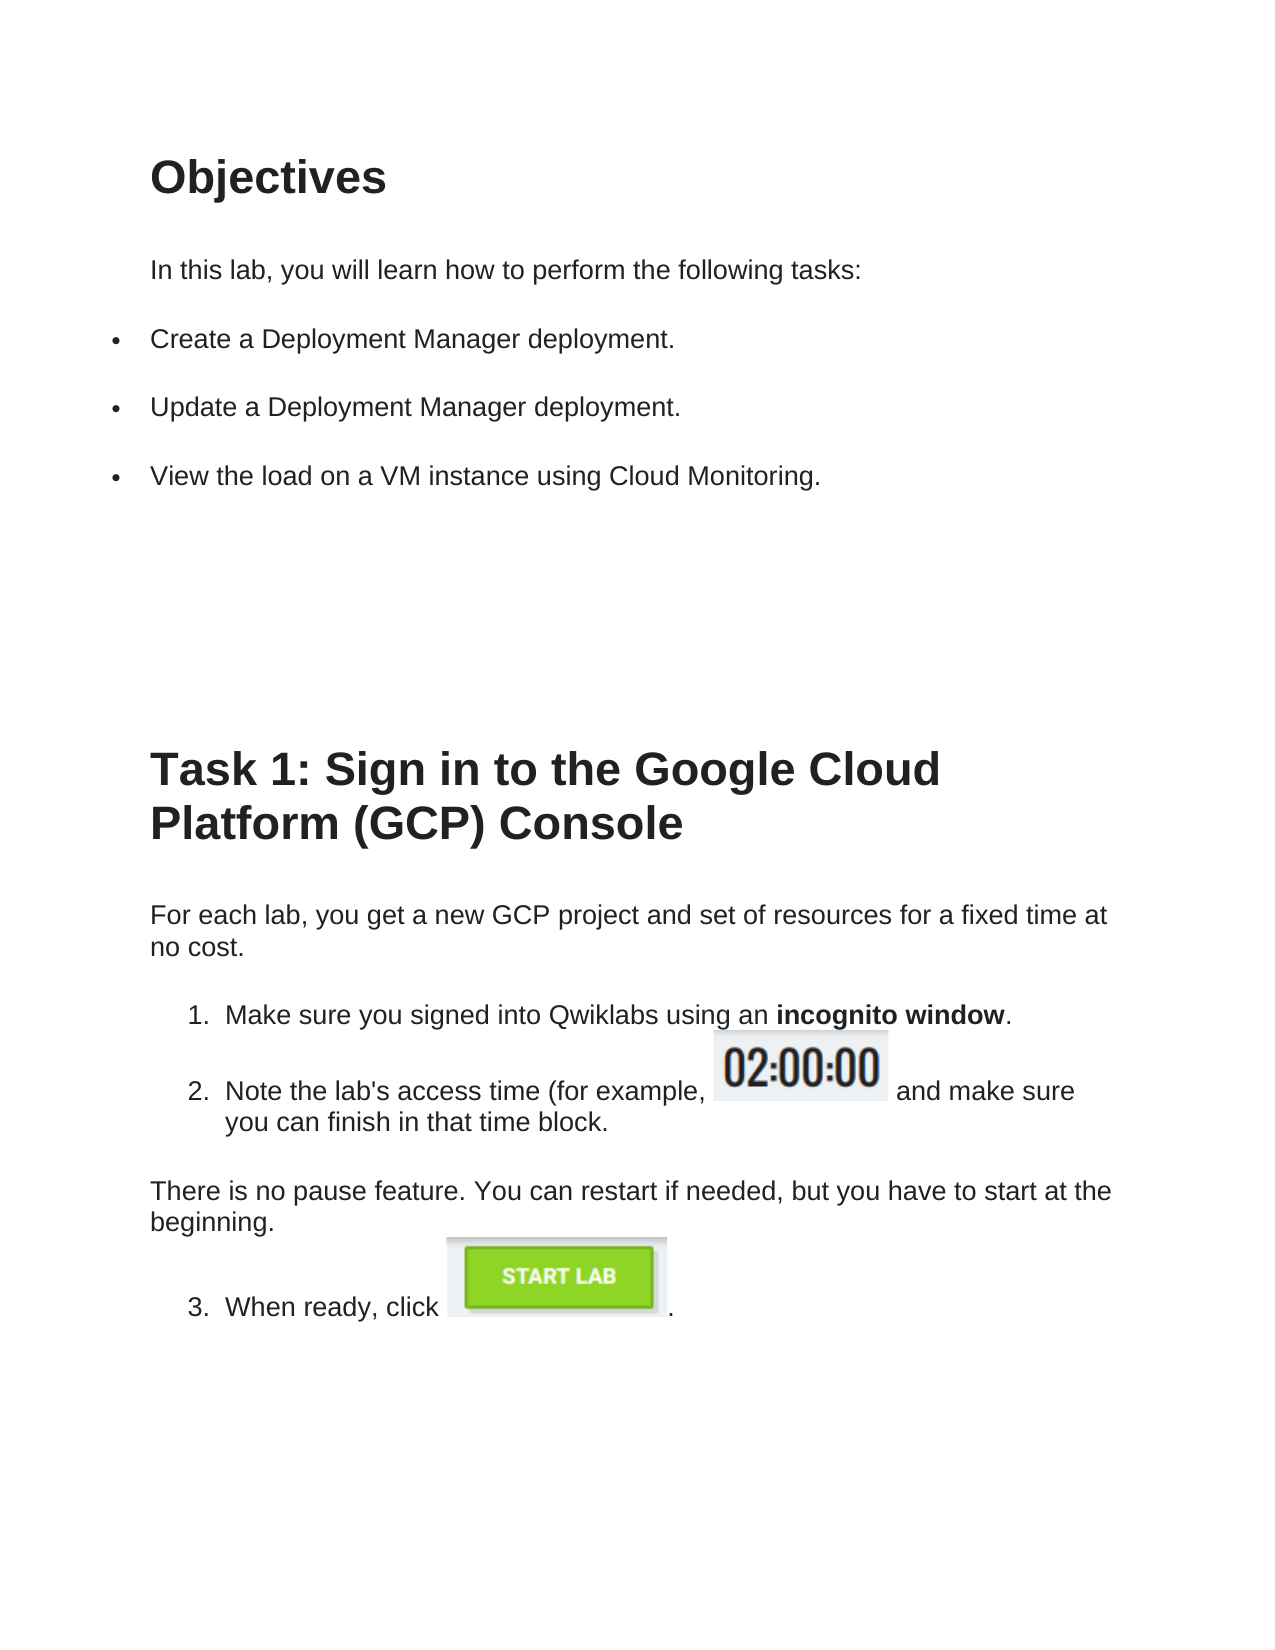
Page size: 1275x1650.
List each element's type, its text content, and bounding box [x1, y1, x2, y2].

list Update a Deployment Manager deployment. [112, 391, 1125, 423]
picture [713, 1030, 889, 1101]
list Note the lab's access time (for example, and make sure you can finish in that time block. [187, 1031, 1125, 1137]
list When ready, click . [187, 1237, 1125, 1322]
list View the load on a VM instance using Cloud Monitoring. [112, 460, 1125, 491]
list Create a Deployment Manager deployment. [112, 323, 1125, 354]
text Task 1: Sign in to the Google Cloud Platform (GCP) Console [150, 741, 1125, 849]
text There is no pause feature. You can restart if needed, but you have to start at the beginning. [150, 1175, 1125, 1237]
text For each lab, you get a new GCP project and set of resources for a fixed time at no cost. [150, 899, 1125, 962]
text Objectives [150, 150, 1125, 204]
list Make sure you signed into Qwiklabs using an incognito window. [187, 999, 1125, 1031]
picture [446, 1237, 668, 1317]
text In this lab, you will learn how to perform the following tasks: [150, 254, 1125, 285]
